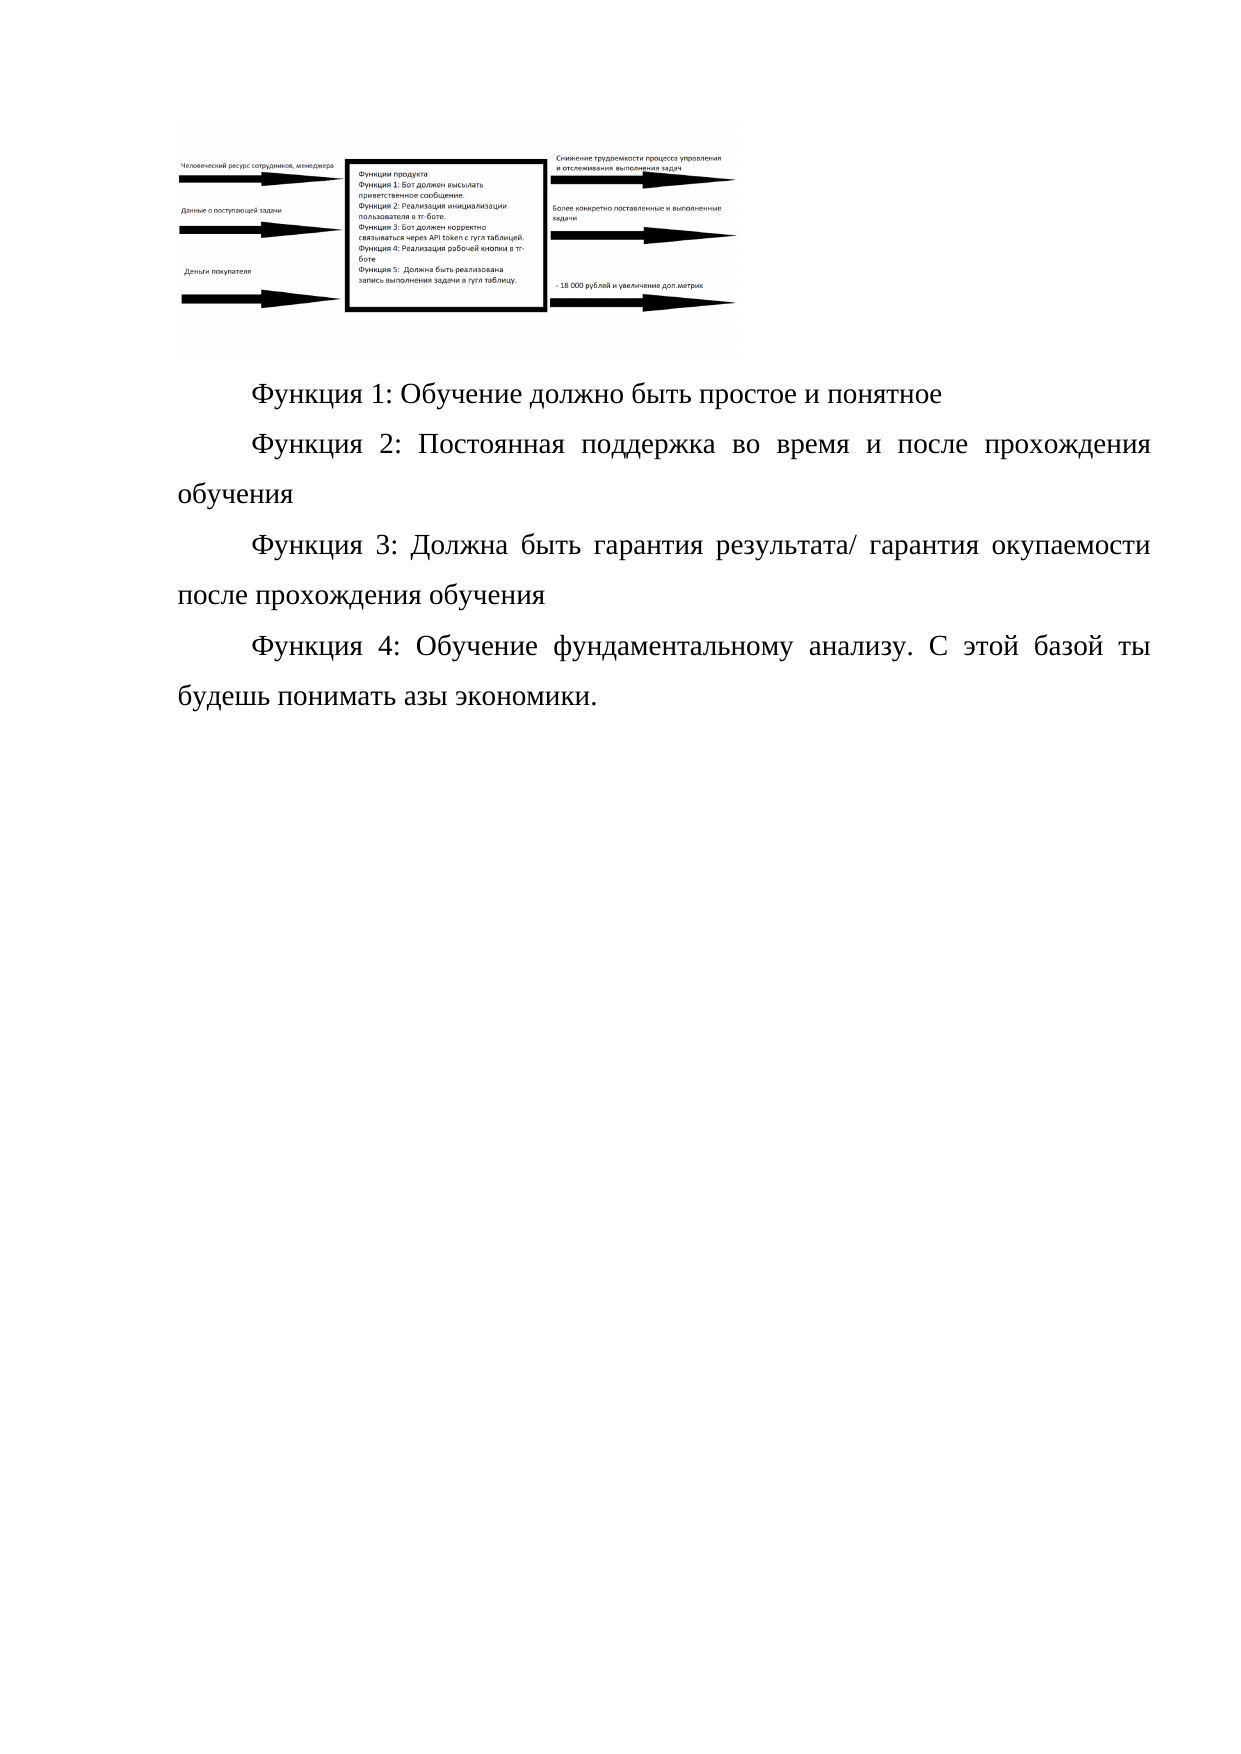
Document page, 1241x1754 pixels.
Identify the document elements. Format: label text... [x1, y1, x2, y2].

text Функция 4: Обучение фундаментальному анализу. С этой базой ты будешь понимать азы экономики. [177, 628, 1152, 711]
text Функция 3: Должна быть гарантия результата/ гарантия окупаемости после прохождения обучения [177, 527, 1152, 611]
text Функция 2: Постоянная поддержка во время и после прохождения обучения [177, 426, 1152, 510]
picture [177, 118, 743, 362]
text Функция 1: Обучение должно быть простое и понятное [177, 376, 1152, 409]
